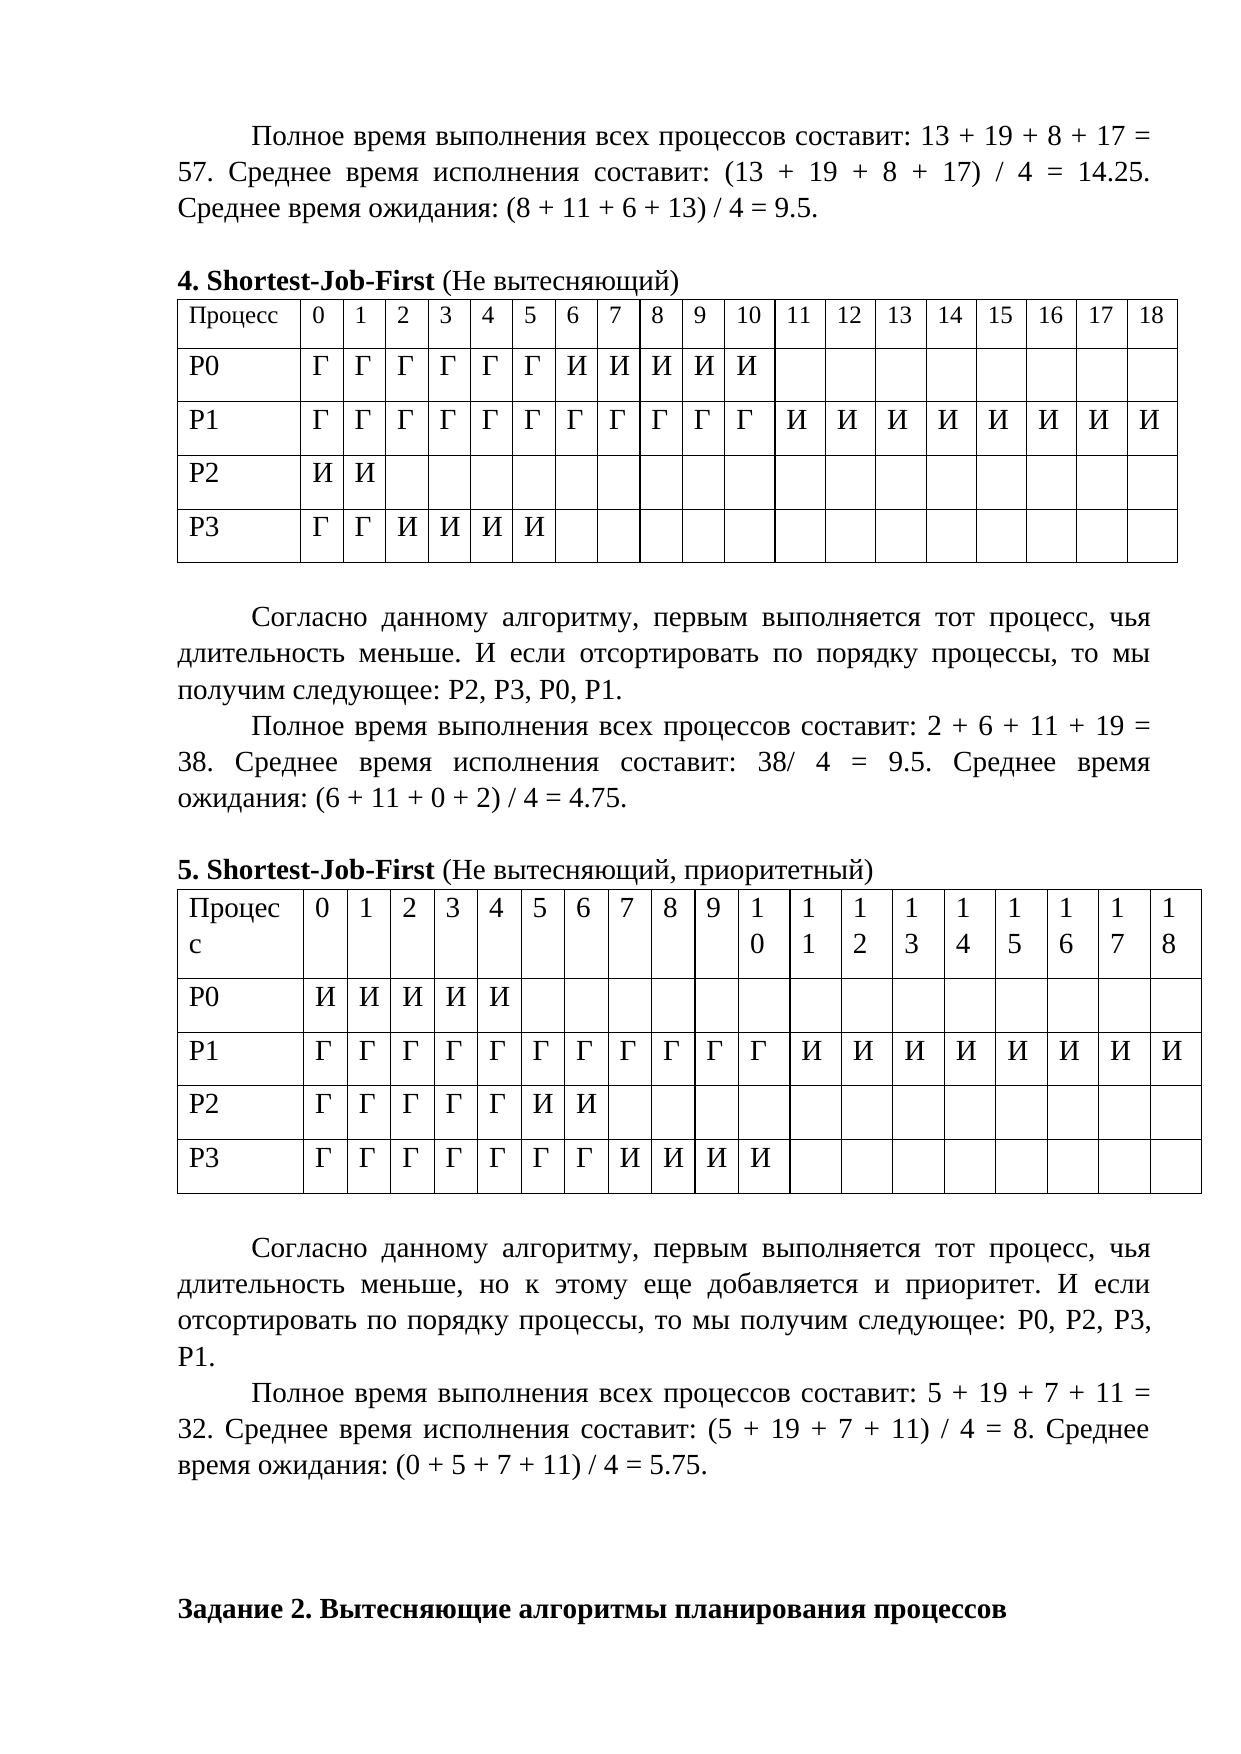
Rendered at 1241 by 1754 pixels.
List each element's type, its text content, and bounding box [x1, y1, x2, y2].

table_cell Г [641, 402, 682, 454]
table_cell [791, 979, 841, 1032]
table_cell И [391, 979, 434, 1032]
table_cell [893, 1140, 944, 1193]
table_cell И [945, 1033, 995, 1085]
table_cell [945, 1086, 995, 1139]
table_cell И [927, 402, 976, 454]
table_cell [1027, 349, 1076, 401]
table_cell И [776, 402, 825, 454]
table_cell [945, 1140, 995, 1193]
table_cell И [435, 979, 477, 1032]
table_cell [1077, 456, 1127, 508]
table_cell [893, 1086, 944, 1139]
text 5. Shortest-Job-First (Не вытесняющий, приоритетный) [177, 852, 1152, 886]
table_cell [1151, 1140, 1201, 1193]
table_cell [826, 510, 875, 562]
table_cell И [598, 349, 639, 401]
table_header 12 [826, 300, 875, 347]
table_cell И [522, 1086, 564, 1139]
table_cell [776, 510, 825, 562]
table_cell Г [522, 1140, 564, 1193]
table_header 11 [791, 890, 841, 978]
table_cell Г [391, 1033, 434, 1085]
table_cell [876, 349, 926, 401]
table_cell И [1077, 402, 1127, 454]
table_cell И [696, 1140, 738, 1193]
table_cell И [386, 510, 428, 562]
table_cell Г [348, 1086, 390, 1139]
table_header 17 [1099, 890, 1150, 978]
table_cell Г [391, 1086, 434, 1139]
table_header 10 [725, 300, 774, 347]
table_cell [842, 1140, 892, 1193]
table_header 5 [513, 300, 555, 347]
table_header 14 [927, 300, 976, 347]
table_header 13 [876, 300, 926, 347]
table_header 16 [1027, 300, 1076, 347]
table_cell [1048, 1140, 1098, 1193]
table_cell И [826, 402, 875, 454]
table_cell [609, 1086, 651, 1139]
table_cell И [641, 349, 682, 401]
table_cell И [1128, 402, 1177, 454]
table_cell [556, 456, 597, 508]
table_cell Г [435, 1086, 477, 1139]
table_cell И [471, 510, 512, 562]
table_cell И [513, 510, 555, 562]
table_cell [609, 979, 651, 1032]
table_cell Г [478, 1140, 521, 1193]
table_cell Г [386, 402, 428, 454]
table_cell [1048, 979, 1098, 1032]
table_header 1 [348, 890, 390, 978]
table_cell Г [391, 1140, 434, 1193]
text Согласно данному алгоритму, первым выполняется тот процесс, чья длительность меньше, но к этому еще добавляется и приоритет. И если отсортировать по порядку процессы, то мы получим следующее: P0, P2, P3, P1. [177, 1230, 1152, 1372]
table_header 4 [471, 300, 512, 347]
table_header 5 [522, 890, 564, 978]
table_cell [776, 456, 825, 508]
table_header 0 [301, 300, 343, 347]
table_header 15 [996, 890, 1047, 978]
table_cell [1099, 1140, 1150, 1193]
table_header 9 [696, 890, 738, 978]
table_cell P1 [178, 402, 300, 454]
table_header 6 [565, 890, 608, 978]
table_cell И [1048, 1033, 1098, 1085]
table_header 7 [609, 890, 651, 978]
table_cell Г [696, 1033, 738, 1085]
table_cell [683, 456, 724, 508]
table_cell И [977, 402, 1026, 454]
table_cell [977, 510, 1026, 562]
table_cell [696, 979, 738, 1032]
table_cell И [791, 1033, 841, 1085]
table_cell [1027, 510, 1076, 562]
table_cell Г [725, 402, 774, 454]
table_cell [876, 456, 926, 508]
table_cell Г [301, 510, 343, 562]
table_cell И [304, 979, 347, 1032]
table_cell Г [386, 349, 428, 401]
table_cell Г [478, 1033, 521, 1085]
table_cell И [893, 1033, 944, 1085]
table_cell P3 [178, 1140, 303, 1193]
table_cell Г [522, 1033, 564, 1085]
table_cell [826, 349, 875, 401]
table_header 15 [977, 300, 1026, 347]
table_cell [652, 979, 694, 1032]
table_cell Г [652, 1033, 694, 1085]
table_cell Г [344, 510, 385, 562]
table_header 16 [1048, 890, 1098, 978]
table_cell [791, 1086, 841, 1139]
table_header Процесс [178, 890, 303, 978]
table_cell Г [304, 1033, 347, 1085]
table_cell [641, 510, 682, 562]
table_cell [945, 979, 995, 1032]
text Полное время выполнения всех процессов составит: 2 + 6 + 11 + 19 = 38. Среднее время исполнения составит: 38/ 4 = 9.5. Среднее время ожидания: (6 + 11 + 0 + 2) / 4 = 4.75. [177, 708, 1152, 814]
table_cell Г [301, 402, 343, 454]
table_cell [598, 456, 639, 508]
table_cell [683, 510, 724, 562]
table_cell Г [598, 402, 639, 454]
table_cell Г [478, 1086, 521, 1139]
table_header Процесс [178, 300, 300, 347]
table_cell Г [301, 349, 343, 401]
table_cell [977, 349, 1026, 401]
table_cell И [725, 349, 774, 401]
table_cell [996, 1140, 1047, 1193]
table_cell [1027, 456, 1076, 508]
table_cell Г [304, 1140, 347, 1193]
table_cell Г [683, 402, 724, 454]
table_header 8 [641, 300, 682, 347]
table_header 18 [1151, 890, 1201, 978]
table_cell Г [348, 1033, 390, 1085]
table_cell Г [435, 1140, 477, 1193]
table_cell [842, 979, 892, 1032]
table_cell [1128, 510, 1177, 562]
table_cell И [556, 349, 597, 401]
table_cell Г [565, 1033, 608, 1085]
table_cell Г [565, 1140, 608, 1193]
table_cell [1128, 349, 1177, 401]
table_cell [598, 510, 639, 562]
table_cell Г [429, 402, 470, 454]
table_cell [739, 979, 789, 1032]
table_header 18 [1128, 300, 1177, 347]
table_cell Г [513, 349, 555, 401]
table_cell [893, 979, 944, 1032]
table_header 3 [435, 890, 477, 978]
table_cell [927, 456, 976, 508]
table_header 6 [556, 300, 597, 347]
table_cell [739, 1086, 789, 1139]
table_cell И [996, 1033, 1047, 1085]
table_cell [842, 1086, 892, 1139]
text Полное время выполнения всех процессов составит: 5 + 19 + 7 + 11 = 32. Среднее время исполнения составит: (5 + 19 + 7 + 11) / 4 = 8. Среднее время ожидания: (0 + 5 + 7 + 11) / 4 = 5.75. [177, 1375, 1152, 1481]
table_header 1 [344, 300, 385, 347]
text Полное время выполнения всех процессов составит: 13 + 19 + 8 + 17 = 57. Среднее время исполнения составит: (13 + 19 + 8 + 17) / 4 = 14.25. Среднее время ожидания: (8 + 11 + 6 + 13) / 4 = 9.5. [177, 118, 1152, 224]
table_cell Г [739, 1033, 789, 1085]
table_cell [1151, 1086, 1201, 1139]
table_header 0 [304, 890, 347, 978]
table_cell [977, 456, 1026, 508]
table_cell [1077, 510, 1127, 562]
table_cell Г [609, 1033, 651, 1085]
table_cell И [1151, 1033, 1201, 1085]
table_header 2 [391, 890, 434, 978]
table_cell И [301, 456, 343, 508]
table_cell [927, 510, 976, 562]
table_cell [826, 456, 875, 508]
table_cell [1151, 979, 1201, 1032]
table_header 3 [429, 300, 470, 347]
table_cell [641, 456, 682, 508]
table_header 14 [945, 890, 995, 978]
table_cell Г [344, 402, 385, 454]
table_cell P2 [178, 1086, 303, 1139]
table_cell И [609, 1140, 651, 1193]
table_cell [1099, 1086, 1150, 1139]
table_cell P3 [178, 510, 300, 562]
table_cell И [842, 1033, 892, 1085]
table_cell Г [304, 1086, 347, 1139]
table_cell [927, 349, 976, 401]
table_header 8 [652, 890, 694, 978]
table_cell И [876, 402, 926, 454]
table_cell Г [435, 1033, 477, 1085]
table_cell [471, 456, 512, 508]
table_cell [556, 510, 597, 562]
table_cell [429, 456, 470, 508]
table_cell P0 [178, 349, 300, 401]
text Задание 2. Вытесняющие алгоритмы планирования процессов [177, 1592, 1152, 1625]
table_cell Г [513, 402, 555, 454]
table_header 7 [598, 300, 639, 347]
table_cell И [348, 979, 390, 1032]
table_cell [696, 1086, 738, 1139]
table_cell [386, 456, 428, 508]
table_cell [1048, 1086, 1098, 1139]
table_cell [996, 1086, 1047, 1139]
table_cell И [478, 979, 521, 1032]
table_cell P0 [178, 979, 303, 1032]
table_cell Г [348, 1140, 390, 1193]
table_cell [652, 1086, 694, 1139]
table_cell И [565, 1086, 608, 1139]
table_cell Г [429, 349, 470, 401]
table_header 4 [478, 890, 521, 978]
table_header 11 [776, 300, 825, 347]
table_cell [791, 1140, 841, 1193]
table_header 9 [683, 300, 724, 347]
table_cell [725, 510, 774, 562]
table_cell [996, 979, 1047, 1032]
text 4. Shortest-Job-First (Не вытесняющий) [177, 263, 1152, 296]
table_cell [725, 456, 774, 508]
table_cell И [1027, 402, 1076, 454]
table_header 13 [893, 890, 944, 978]
table_cell [1128, 456, 1177, 508]
table_cell Г [344, 349, 385, 401]
table_cell [565, 979, 608, 1032]
table_cell И [429, 510, 470, 562]
table_header 17 [1077, 300, 1127, 347]
table_cell Г [471, 349, 512, 401]
table_cell И [1099, 1033, 1150, 1085]
table_cell И [652, 1140, 694, 1193]
table_cell [1099, 979, 1150, 1032]
table_cell И [683, 349, 724, 401]
table_cell И [344, 456, 385, 508]
table_cell P1 [178, 1033, 303, 1085]
table_cell P2 [178, 456, 300, 508]
table_header 12 [842, 890, 892, 978]
table_cell Г [471, 402, 512, 454]
table_cell Г [556, 402, 597, 454]
table_cell [776, 349, 825, 401]
table_cell [876, 510, 926, 562]
table_header 10 [739, 890, 789, 978]
table_cell [513, 456, 555, 508]
text Согласно данному алгоритму, первым выполняется тот процесс, чья длительность меньше. И если отсортировать по порядку процессы, то мы получим следующее: P2, P3, P0, P1. [177, 599, 1152, 705]
table_cell [522, 979, 564, 1032]
table_header 2 [386, 300, 428, 347]
table_cell [1077, 349, 1127, 401]
table_cell И [739, 1140, 789, 1193]
